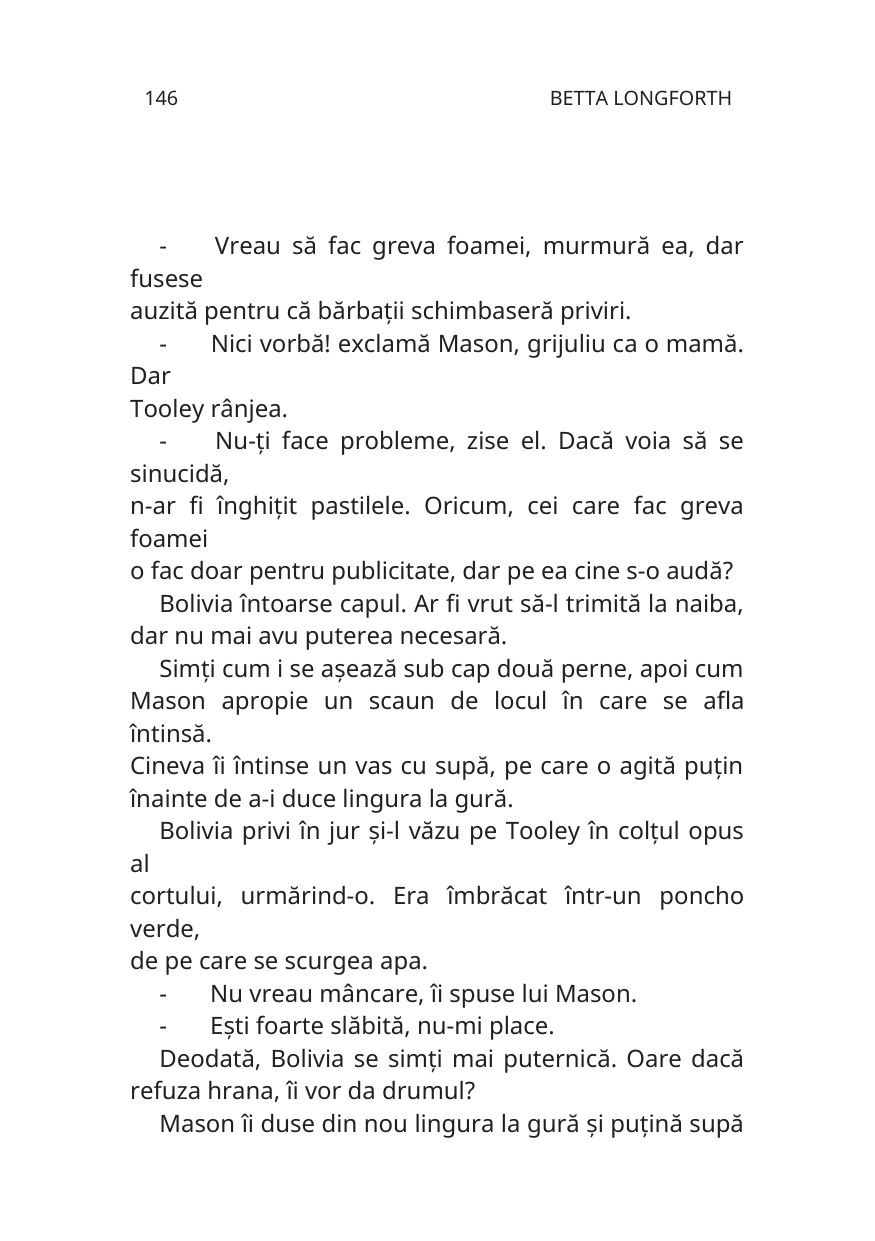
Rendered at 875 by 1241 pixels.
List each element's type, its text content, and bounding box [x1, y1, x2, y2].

list Nici vorbă! exclamă Mason, grijuliu ca o mamă. Dar Tooley rânjea. [130, 326, 745, 423]
list Nu vreau mâncare, îi spuse lui Mason. [130, 976, 747, 1008]
text Bolivia privi în jur şi-l văzu pe Tooley în colţul opus al cortului, urmărind-o. Era îmbrăcat într-un poncho verde, de pe care se scurgea apa. [130, 813, 745, 976]
list Vreau să fac greva foamei, murmură ea, dar fusese auzită pentru că bărbaţii schimbaseră priviri. [130, 228, 745, 326]
list Nu-ţi face probleme, zise el. Dacă voia să se sinucidă, n-ar fi înghiţit pastilele. Oricum, cei care fac greva foamei o fac doar pentru publicitate, dar pe ea cine s-o audă? [130, 423, 745, 586]
text Deodată, Bolivia se simţi mai puternică. Oare dacă refuza hrana, îi vor da drumul? [130, 1041, 745, 1106]
text Bolivia întoarse capul. Ar fi vrut să-l trimită la naiba, dar nu mai avu puterea necesară. [130, 586, 745, 651]
text Simţi cum i se aşează sub cap două perne, apoi cum Mason apropie un scaun de locul în care se afla întinsă. Cineva îi întinse un vas cu supă, pe care o agită puţin înainte de a-i duce lingura la gură. [130, 651, 745, 813]
list Eşti foarte slăbită, nu-mi place. [130, 1008, 747, 1041]
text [130, 1106, 745, 1138]
